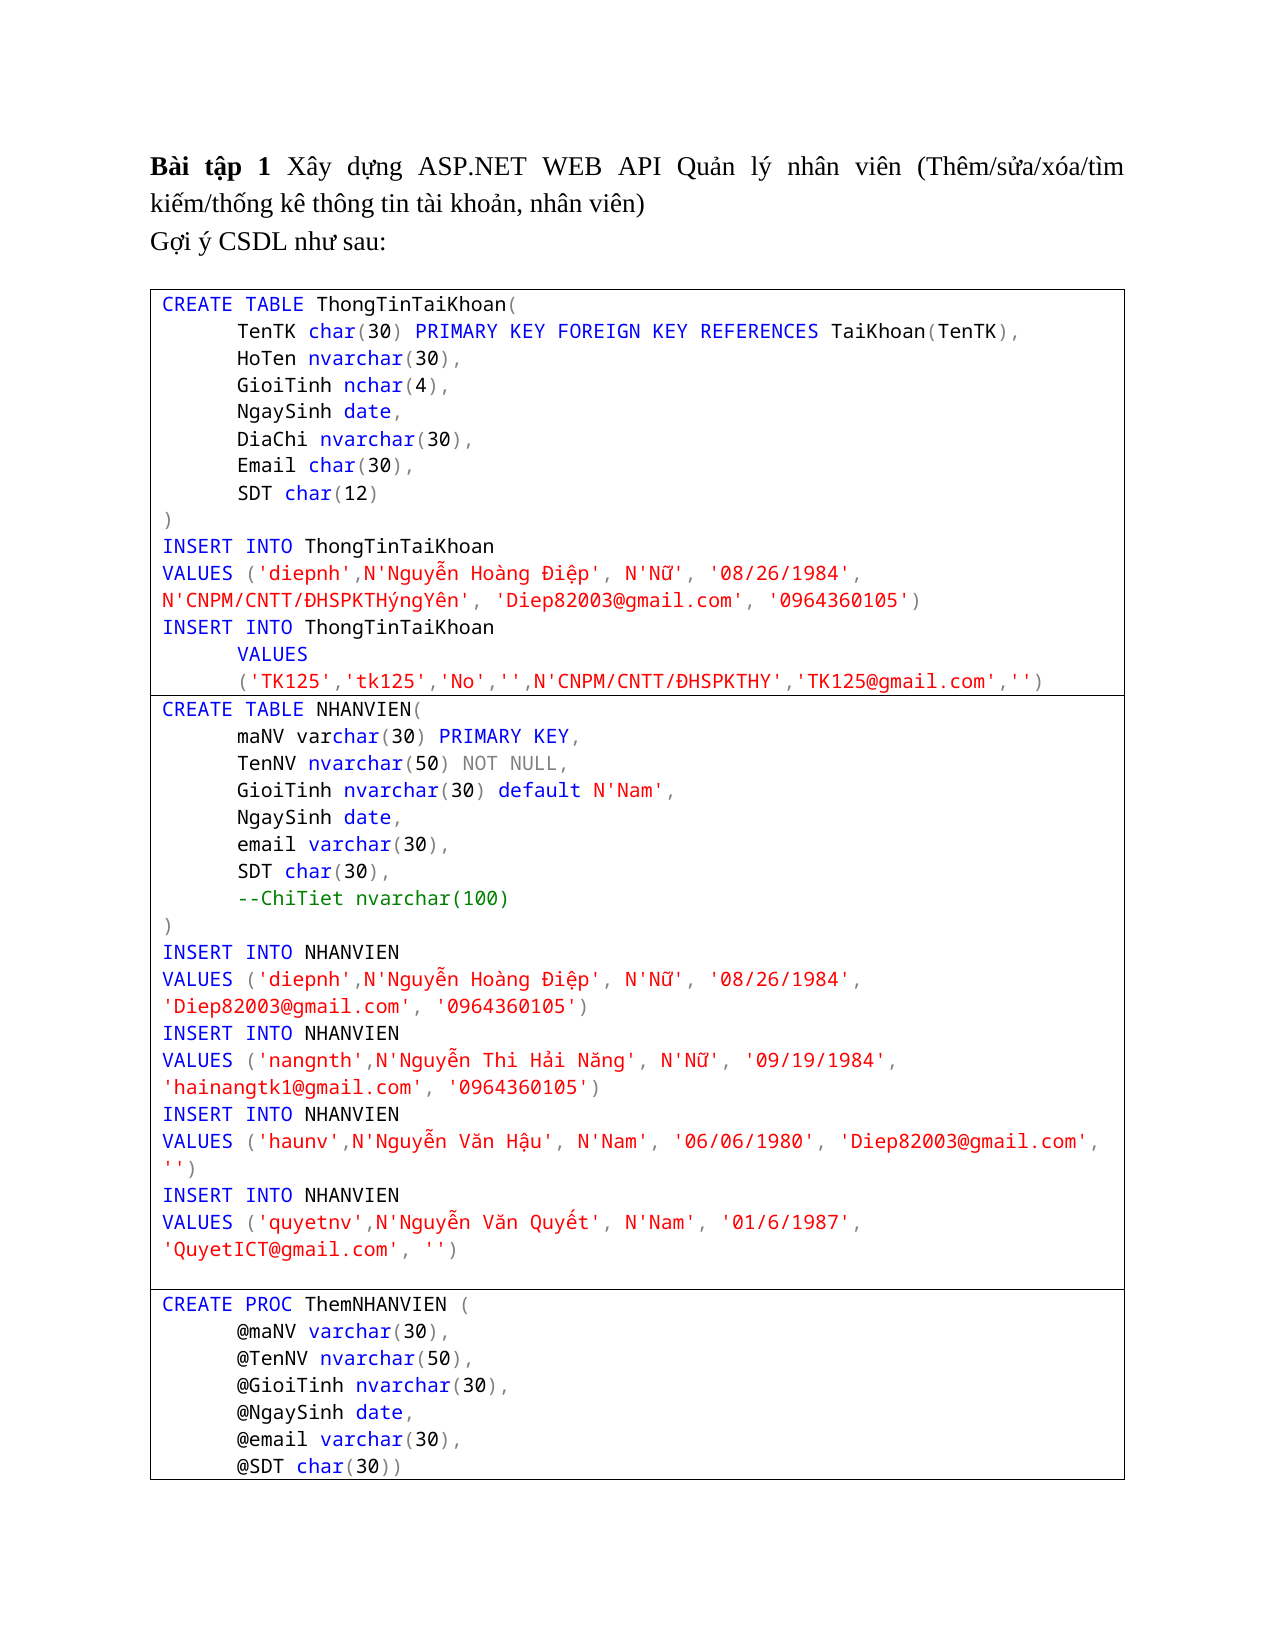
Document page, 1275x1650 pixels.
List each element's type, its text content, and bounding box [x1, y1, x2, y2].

text Bài tập 1 Xây dựng ASP.NET WEB API Quản lý nhân viên (Thêm/sửa/xóa/tìm kiếm/thống kê thông tin tài khoản, nhân viên) [150, 150, 1125, 218]
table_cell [151, 1290, 1124, 1479]
table_cell CREATE TABLE NHANVIEN( maNV varchar(30) PRIMARY KEY, TenNV nvarchar(50) NOT NULL, GioiTinh nvarchar(30) default N'Nam', NgaySinh date, email varchar(30), SDT char(30), --ChiTiet nvarchar(100) ) INSERT INTO NHANVIEN VALUES ('diepnh',N'Nguyễn Hoàng Ðiệp', N'Nữ', '08/26/1984', 'Diep82003@gmail.com', '0964360105') INSERT INTO NHANVIEN VALUES ('nangnth',N'Nguyễn Thi Hải Năng', N'Nữ', '09/19/1984', 'hainangtk1@gmail.com', '0964360105') INSERT INTO NHANVIEN VALUES ('haunv',N'Nguyễn Văn Hậu', N'Nam', '06/06/1980', 'Diep82003@gmail.com', '') INSERT INTO NHANVIEN VALUES ('quyetnv',N'Nguyễn Văn Quyết', N'Nam', '01/6/1987', 'QuyetICT@gmail.com', '') [151, 696, 1124, 1289]
text Gợi ý CSDL như sau: [150, 224, 1125, 256]
table_header CREATE TABLE ThongTinTaiKhoan( TenTK char(30) PRIMARY KEY FOREIGN KEY REFERENCES TaiKhoan(TenTK), HoTen nvarchar(30), GioiTinh nchar(4), NgaySinh date, DiaChi nvarchar(30), Email char(30), SDT char(12) ) INSERT INTO ThongTinTaiKhoan VALUES ('diepnh',N'Nguyễn Hoàng Ðiệp', N'Nữ', '08/26/1984', N'CNPM/CNTT/ÐHSPKTHýngYên', 'Diep82003@gmail.com', '0964360105') INSERT INTO ThongTinTaiKhoan VALUES ('TK125','tk125','No','',N'CNPM/CNTT/ÐHSPKTHY','TK125@gmail.com','') [151, 290, 1124, 694]
